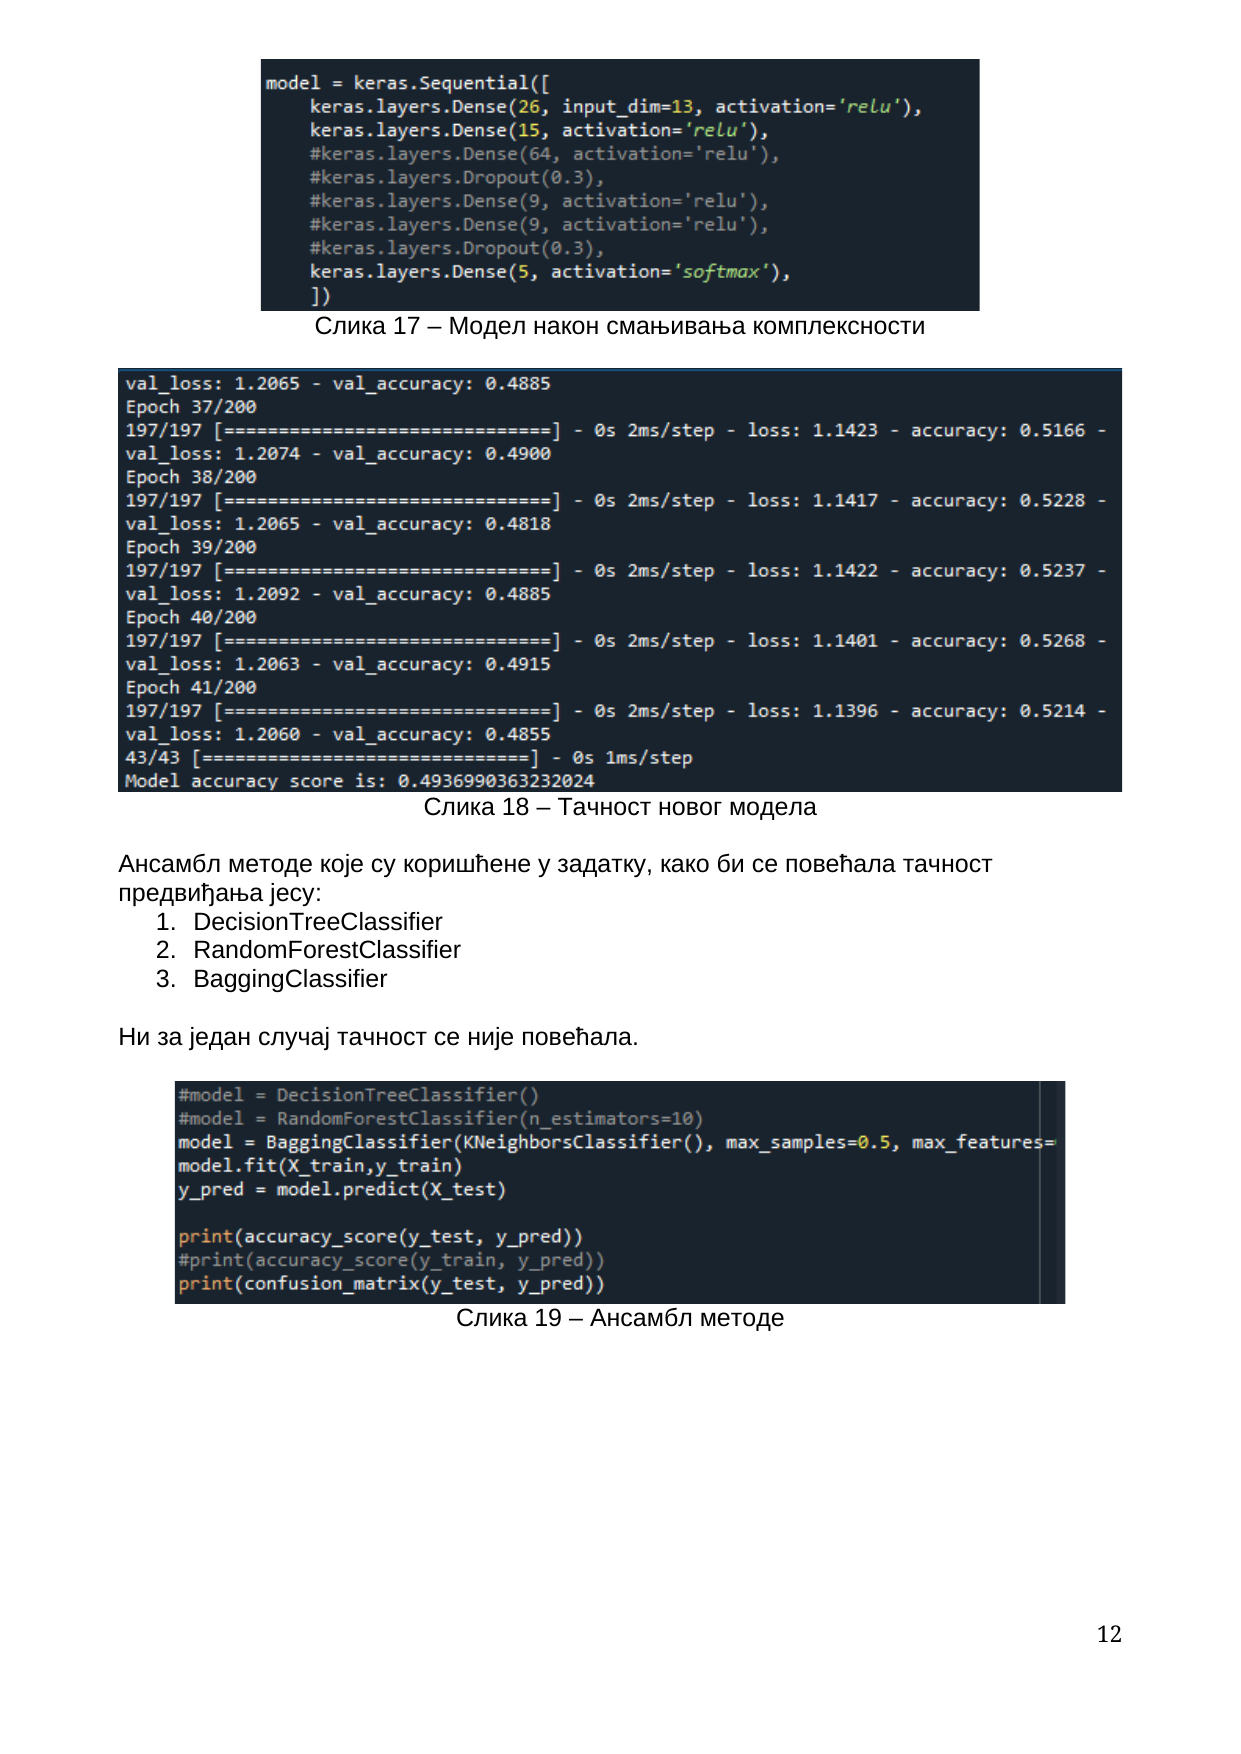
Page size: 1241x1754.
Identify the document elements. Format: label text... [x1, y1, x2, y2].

list DecisionTreeClassifier [156, 906, 1122, 935]
picture [260, 59, 980, 311]
text Слика 18 – Тачност новог модела [118, 792, 1122, 820]
picture [118, 368, 1123, 792]
text Ансамбл методе које су коришћене у задатку, како би се повећала тачност предвиђања јесу: [118, 849, 1122, 906]
text Слика 19 – Ансамбл методе [118, 1303, 1122, 1332]
list BaggingClassifier [156, 964, 1122, 993]
text Ни за један случај тачност се није повећала. [118, 1021, 1122, 1050]
picture [174, 1081, 1066, 1304]
text Слика 17 – Модел након смањивања комплексности [118, 311, 1122, 339]
list RandomForestClassifier [156, 935, 1122, 964]
